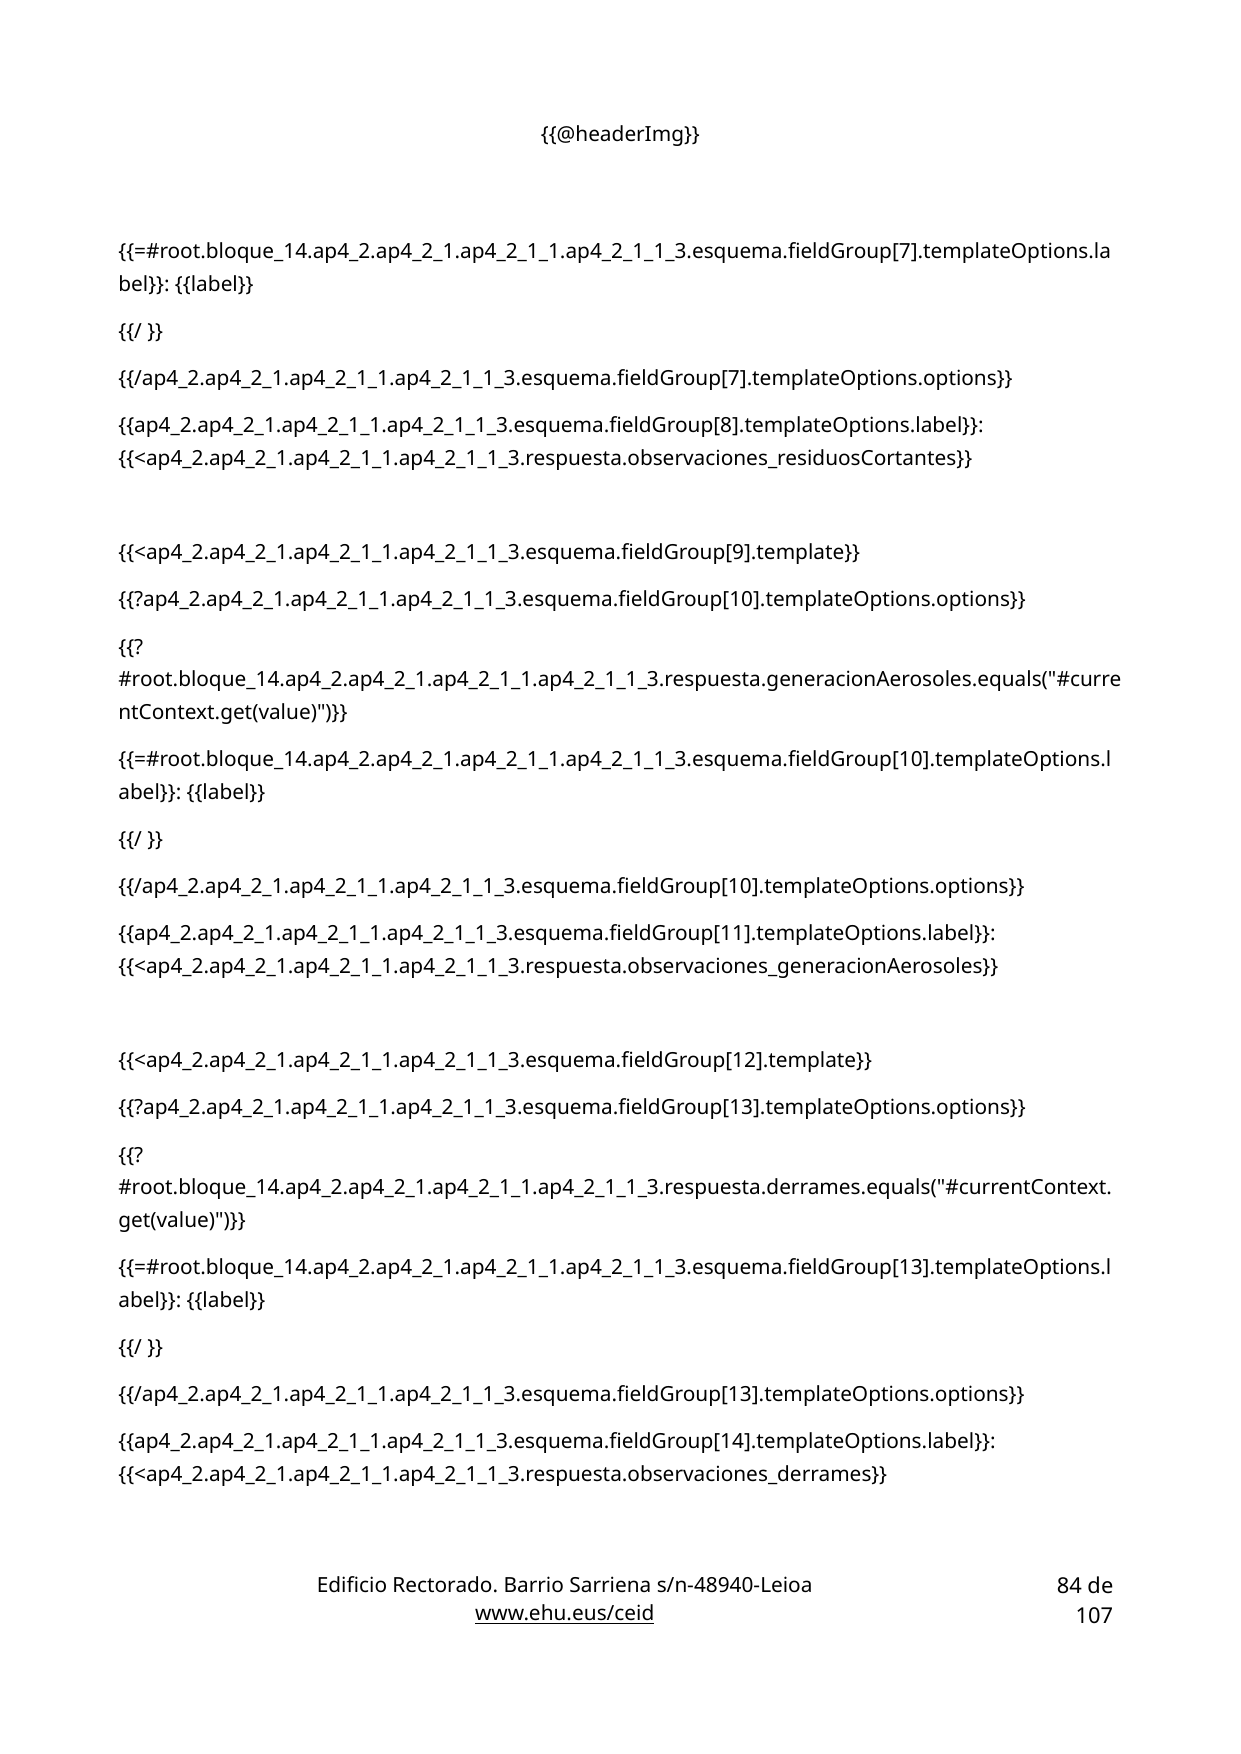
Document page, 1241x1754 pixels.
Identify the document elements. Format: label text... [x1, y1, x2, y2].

list {{ap4_2.ap4_2_1.ap4_2_1_1.ap4_2_1_1_3.esquema.fieldGroup[11].templateOptions.label}}: {{<ap4_2.ap4_2_1.ap4_2_1_1.ap4_2_1_1_3.respuesta.observaciones_generacionAerosoles}} [118, 918, 1122, 979]
list {{<ap4_2.ap4_2_1.ap4_2_1_1.ap4_2_1_1_3.esquema.fieldGroup[12].template}} [118, 1045, 1122, 1074]
list {{ap4_2.ap4_2_1.ap4_2_1_1.ap4_2_1_1_3.esquema.fieldGroup[8].templateOptions.label}}: {{<ap4_2.ap4_2_1.ap4_2_1_1.ap4_2_1_1_3.respuesta.observaciones_residuosCortantes}} [118, 410, 1122, 471]
list {{<ap4_2.ap4_2_1.ap4_2_1_1.ap4_2_1_1_3.esquema.fieldGroup[9].template}} [118, 537, 1122, 566]
list {{ap4_2.ap4_2_1.ap4_2_1_1.ap4_2_1_1_3.esquema.fieldGroup[14].templateOptions.label}}: {{<ap4_2.ap4_2_1.ap4_2_1_1.ap4_2_1_1_3.respuesta.observaciones_derrames}} [118, 1426, 1122, 1487]
list {{=#root.bloque_14.ap4_2.ap4_2_1.ap4_2_1_1.ap4_2_1_1_3.esquema.fieldGroup[7].templateOptions.label}}: {{label}} [118, 236, 1122, 297]
list {{? #root.bloque_14.ap4_2.ap4_2_1.ap4_2_1_1.ap4_2_1_1_3.respuesta.generacionAerosoles.equals("#currentContext.get(value)")}} [118, 632, 1122, 725]
list {{/ap4_2.ap4_2_1.ap4_2_1_1.ap4_2_1_1_3.esquema.fieldGroup[10].templateOptions.options}} [118, 871, 1122, 899]
list {{?ap4_2.ap4_2_1.ap4_2_1_1.ap4_2_1_1_3.esquema.fieldGroup[13].templateOptions.options}} [118, 1092, 1122, 1121]
list {{?ap4_2.ap4_2_1.ap4_2_1_1.ap4_2_1_1_3.esquema.fieldGroup[10].templateOptions.options}} [118, 584, 1122, 613]
list {{/ }} [118, 316, 1122, 344]
list {{/ }} [118, 824, 1122, 852]
list {{=#root.bloque_14.ap4_2.ap4_2_1.ap4_2_1_1.ap4_2_1_1_3.esquema.fieldGroup[10].templateOptions.label}}: {{label}} [118, 744, 1122, 805]
list {{/ap4_2.ap4_2_1.ap4_2_1_1.ap4_2_1_1_3.esquema.fieldGroup[13].templateOptions.options}} [118, 1379, 1122, 1407]
list {{? #root.bloque_14.ap4_2.ap4_2_1.ap4_2_1_1.ap4_2_1_1_3.respuesta.derrames.equals("#currentContext.get(value)")}} [118, 1140, 1122, 1233]
list {{=#root.bloque_14.ap4_2.ap4_2_1.ap4_2_1_1.ap4_2_1_1_3.esquema.fieldGroup[13].templateOptions.label}}: {{label}} [118, 1252, 1122, 1313]
list {{/ap4_2.ap4_2_1.ap4_2_1_1.ap4_2_1_1_3.esquema.fieldGroup[7].templateOptions.options}} [118, 363, 1122, 392]
list {{/ }} [118, 1332, 1122, 1360]
